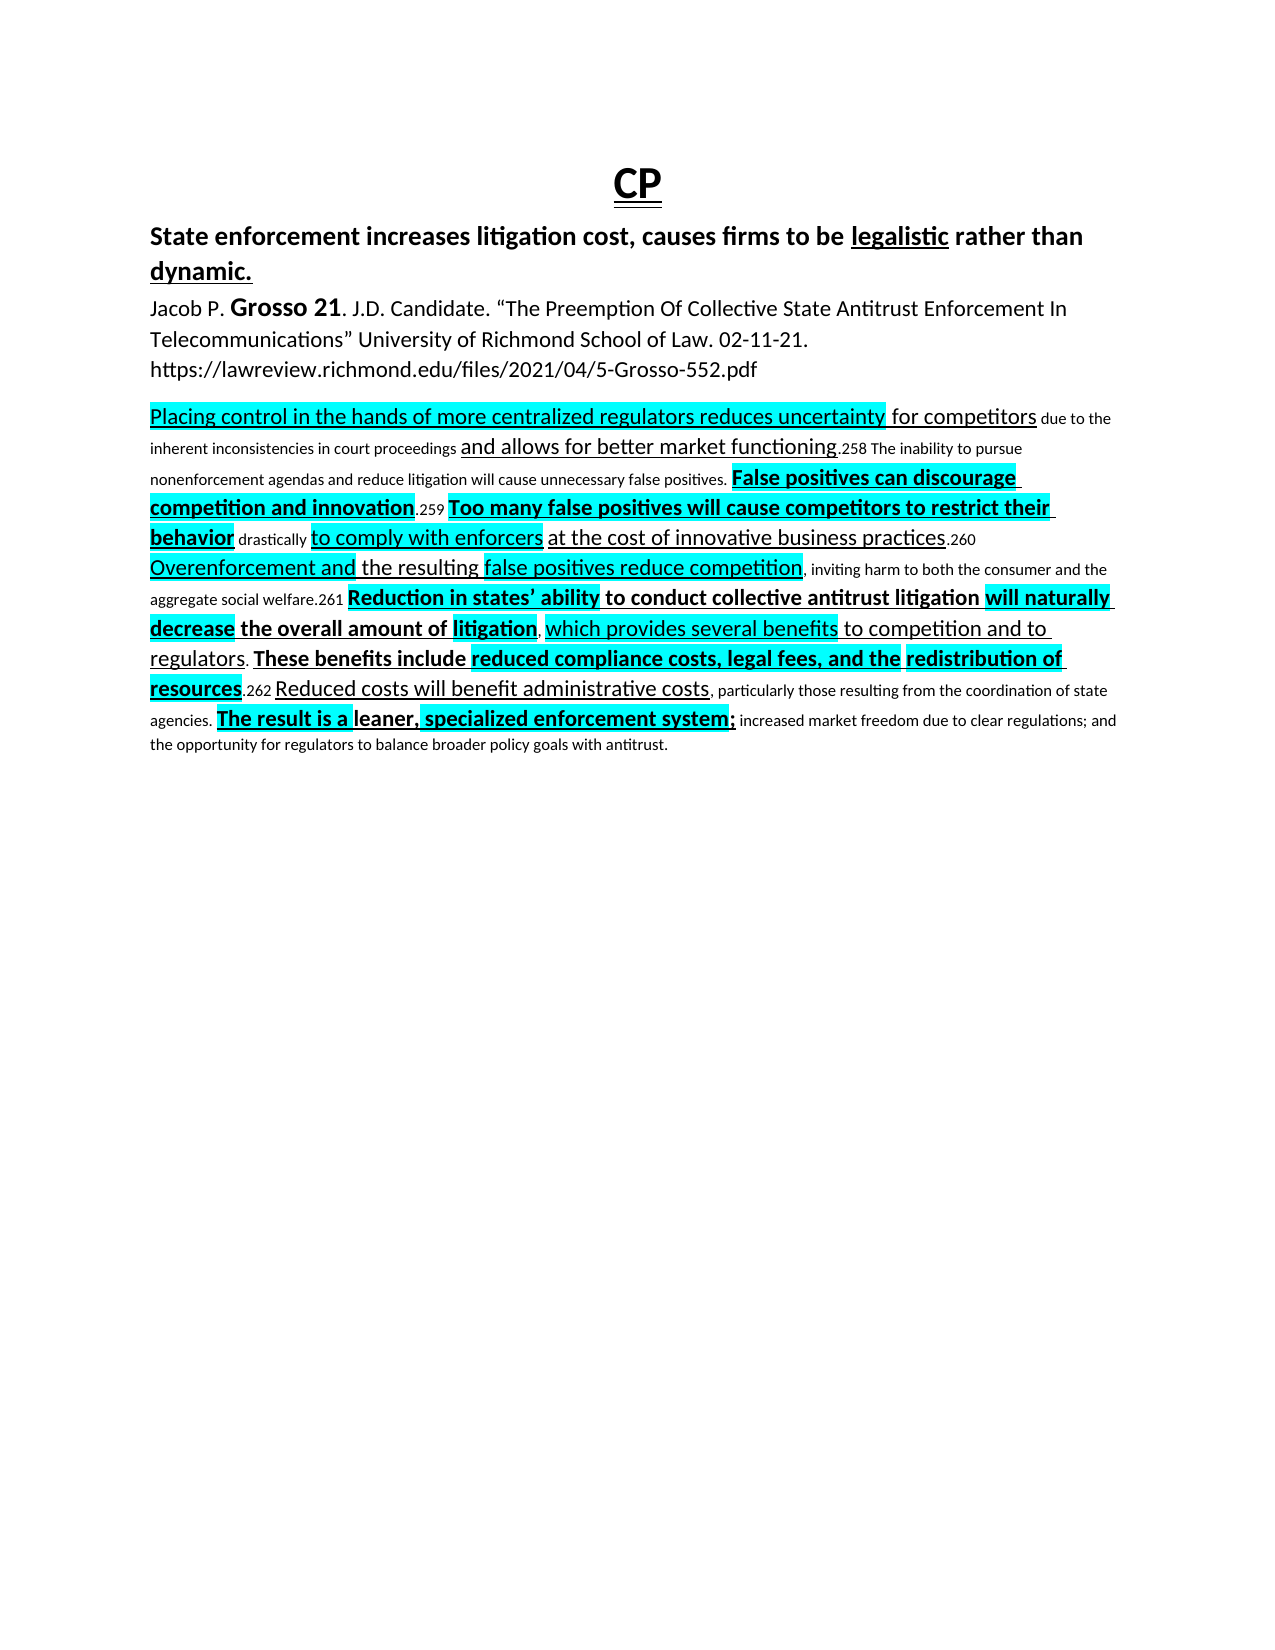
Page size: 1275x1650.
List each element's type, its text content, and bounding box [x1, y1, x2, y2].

subtitle CP [150, 154, 1125, 210]
subtitle State enforcement increases litigation cost, causes firms to be legalistic rather than dynamic. [150, 219, 1125, 287]
text Jacob P. Grosso 21. J.D. Candidate. “The Preemption Of Collective State Antitrust Enforcement In Telecommunications” University of Richmond School of Law. 02-11-21. https://lawreview.richmond.edu/files/2021/04/5-Grosso-552.pdf [150, 290, 1125, 383]
text Placing control in the hands of more centralized regulators reduces uncertainty for competitors due to the inherent inconsistencies in court proceedings and allows for better market functioning.258 The inability to pursue nonenforcement agendas and reduce litigation will cause unnecessary false positives. False positives can discourage competition and innovation.259 Too many false positives will cause competitors to restrict their behavior drastically to comply with enforcers at the cost of innovative business practices.260 Overenforcement and the resulting false positives reduce competition, inviting harm to both the consumer and the aggregate social welfare.261 Reduction in states’ ability to conduct collective antitrust litigation will naturally decrease the overall amount of litigation, which provides several benefits to competition and to regulators. These benefits include reduced compliance costs, legal fees, and the redistribution of resources.262 Reduced costs will benefit administrative costs, particularly those resulting from the coordination of state agencies. The result is a leaner, specialized enforcement system; increased market freedom due to clear regulations; and the opportunity for regulators to balance broader policy goals with antitrust. [150, 402, 1125, 754]
